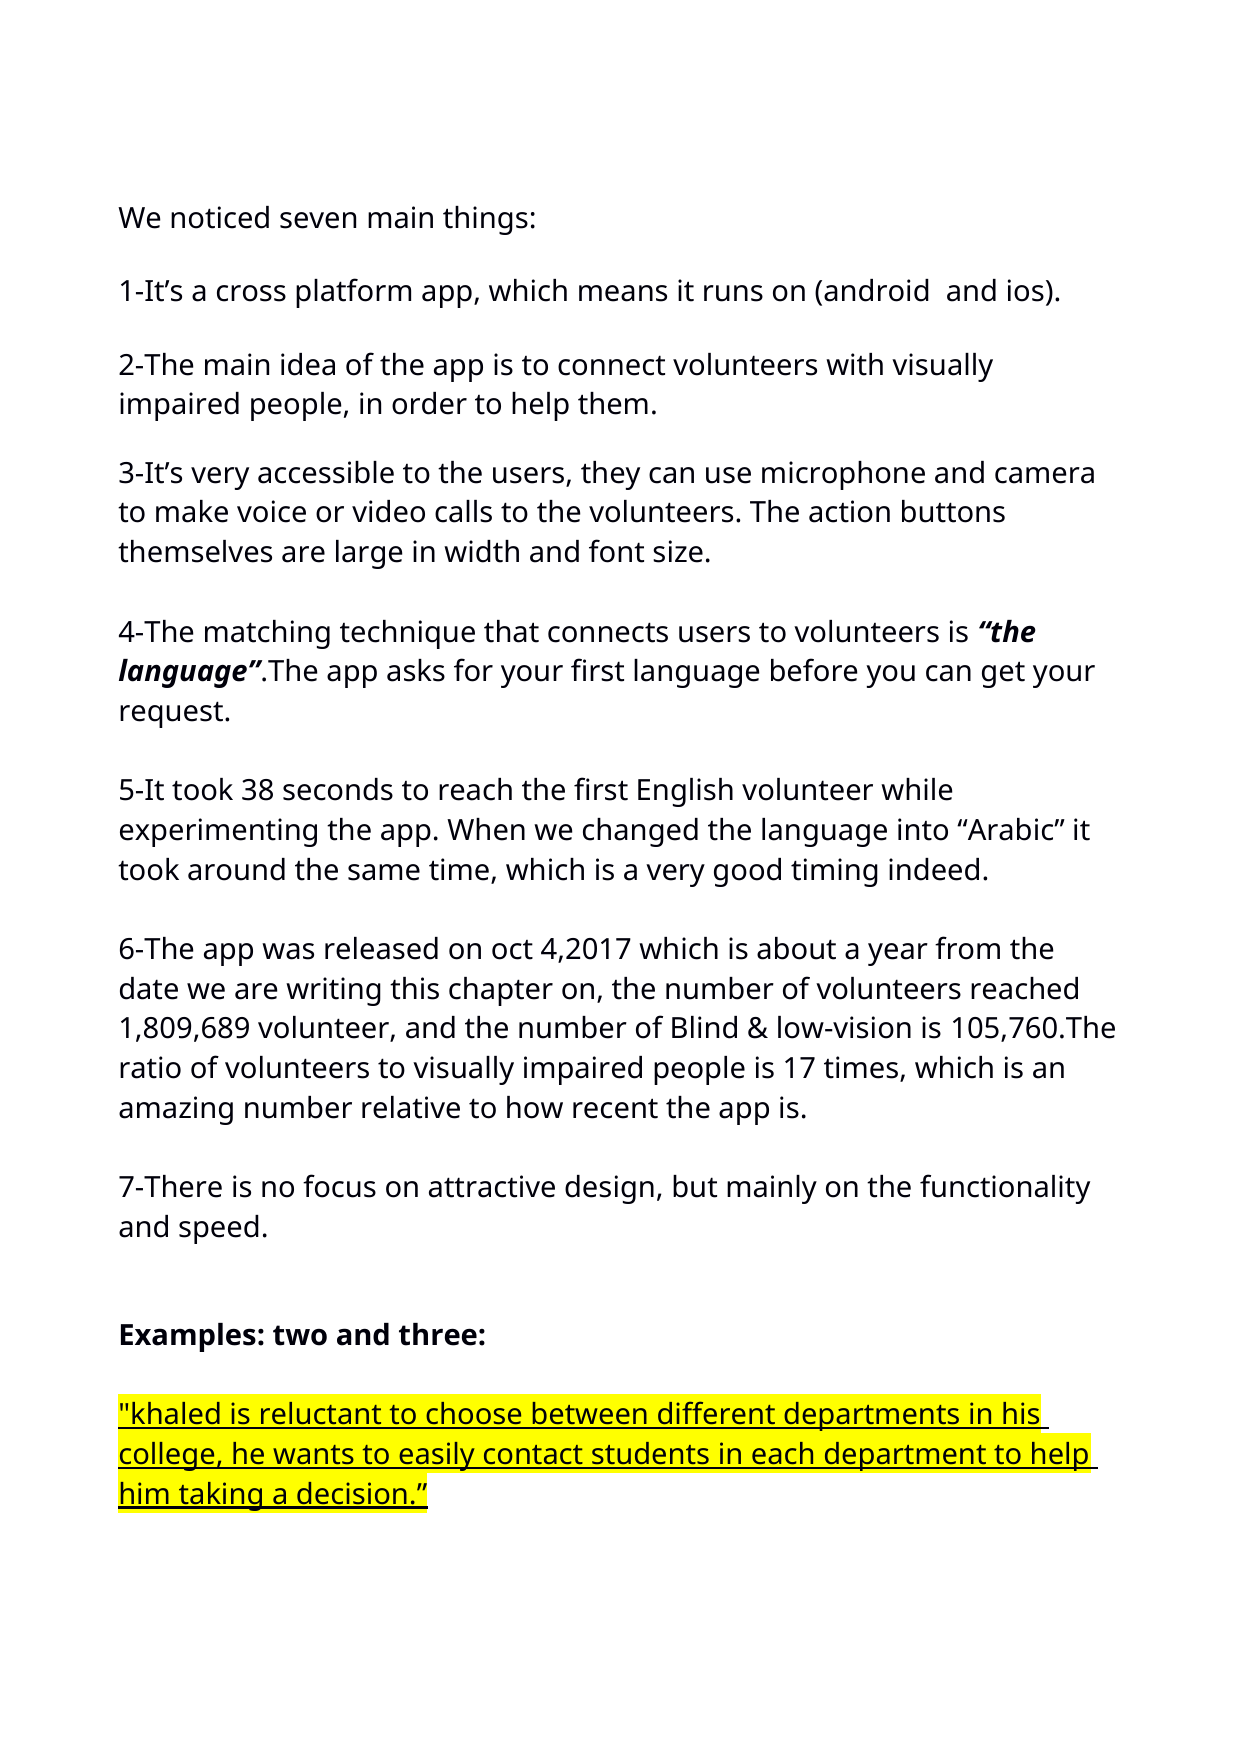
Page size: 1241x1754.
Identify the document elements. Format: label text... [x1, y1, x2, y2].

text Examples: two and three: [118, 1314, 1122, 1354]
text We noticed seven main things: [118, 197, 1122, 237]
text 6-The app was released on oct 4,2017 which is about a year from the date we are writing this chapter on, the number of volunteers reached 1,809,689 volunteer, and the number of Blind & low-vision is 105,760.The ratio of volunteers to visually impaired people is 17 times, which is an amazing number relative to how recent the app is. [118, 928, 1122, 1127]
text 2-The main idea of the app is to connect volunteers with visually impaired people, in order to help them. [118, 344, 1122, 423]
text 7-There is no focus on attractive design, but mainly on the functionality and speed. [118, 1166, 1122, 1246]
text 5-It took 38 seconds to reach the first English volunteer while experimenting the app. When we changed the language into “Arabic” it took around the same time, which is a very good timing indeed. [118, 769, 1122, 889]
text "khaled is reluctant to choose between different departments in his college, he wants to easily contact students in each department to help him taking a decision.” [427, 1394, 1122, 1513]
text 3-It’s very accessible to the users, they can use microphone and camera to make voice or video calls to the volunteers. The action buttons themselves are large in width and font size. [118, 452, 1122, 571]
text 1-It’s a cross platform app, which means it runs on (android and ios). [118, 271, 1122, 310]
text 4-The matching technique that connects users to volunteers is “the language”.The app asks for your first language before you can get your request. [118, 611, 1122, 730]
